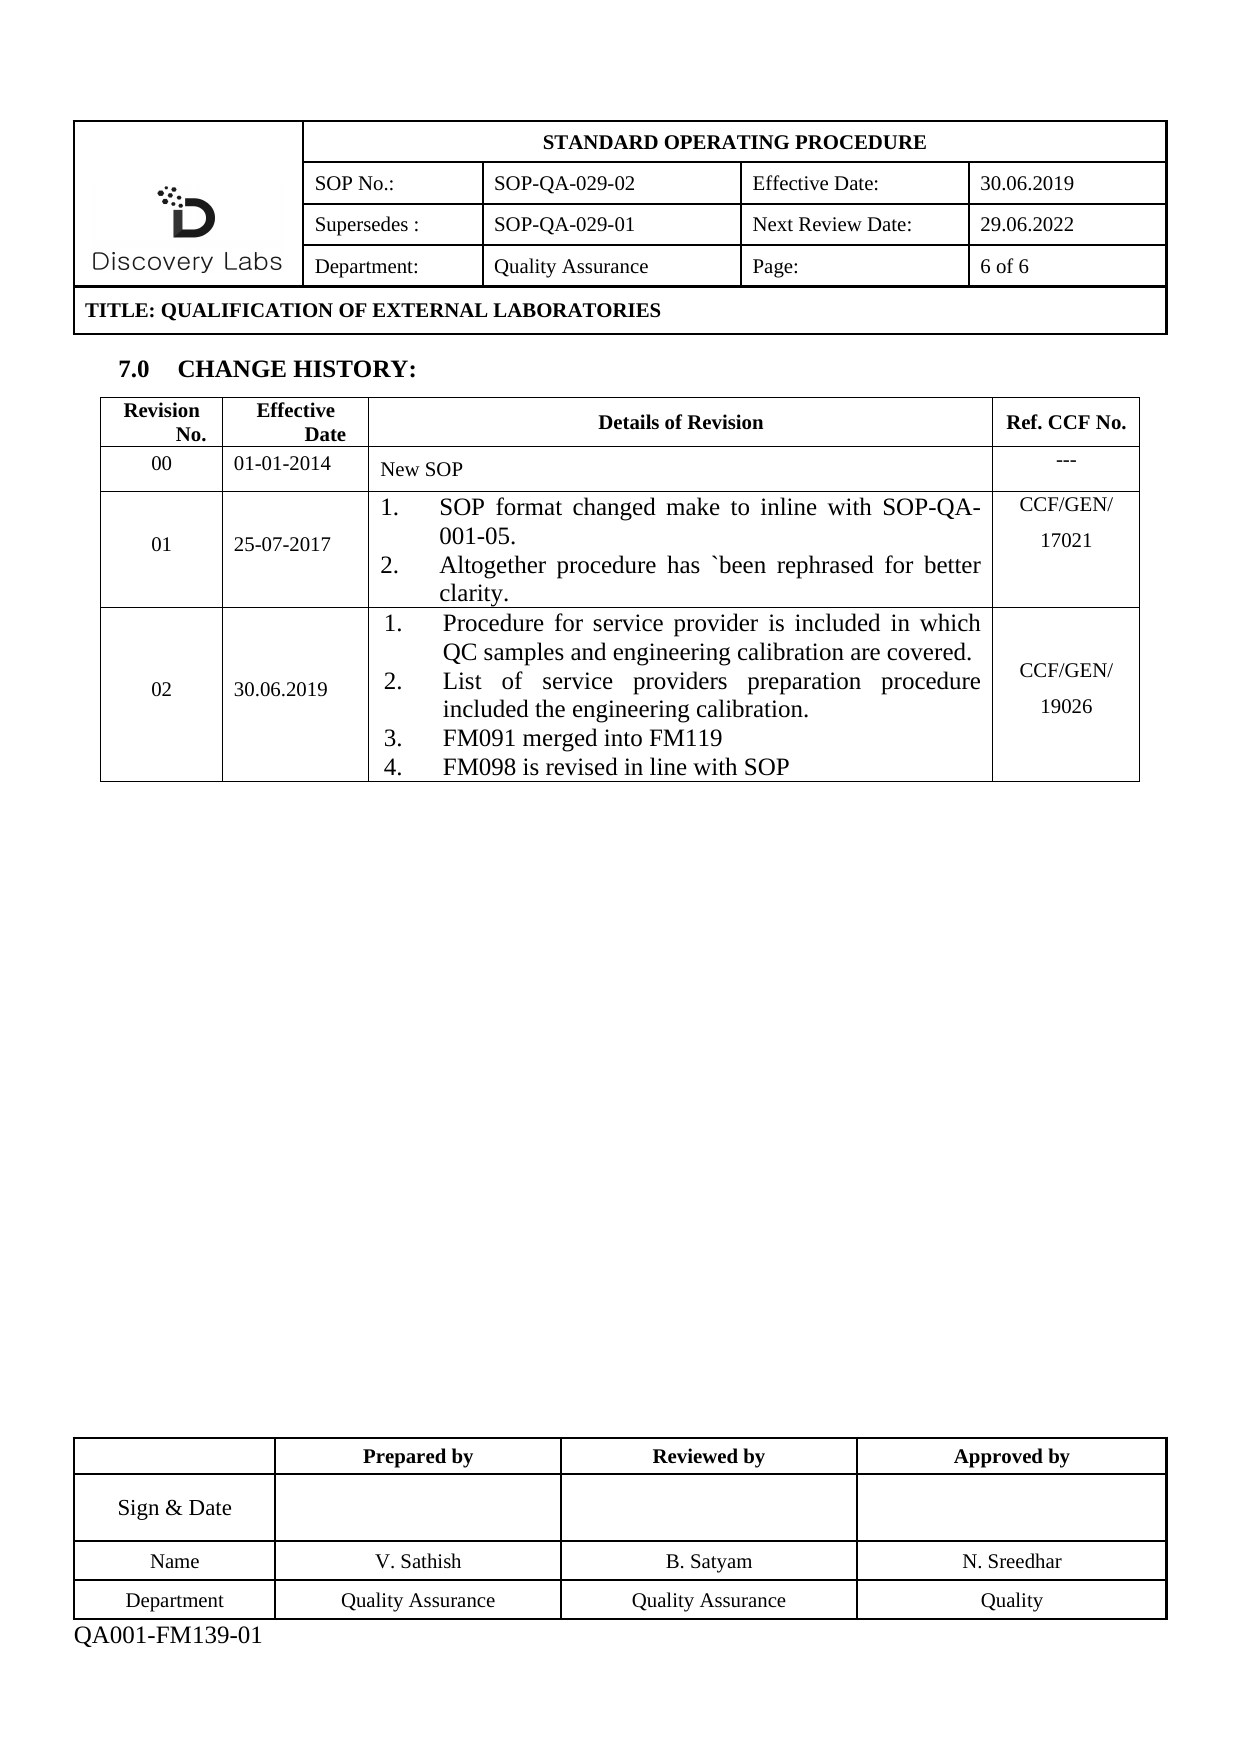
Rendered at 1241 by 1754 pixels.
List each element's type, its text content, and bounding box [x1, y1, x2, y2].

table_cell CCF/GEN/ 17021 [993, 492, 1139, 607]
table_cell 25-07-2017 [223, 492, 368, 607]
table_cell --- [993, 447, 1139, 491]
table_header Details of Revision [369, 398, 992, 446]
table_cell 00 [101, 447, 222, 491]
table_header Effective Date [223, 398, 368, 446]
table_cell New SOP [369, 447, 992, 491]
table_header Ref. CCF No. [993, 398, 1139, 446]
list Change History: [118, 354, 1122, 383]
table_cell 02 [101, 608, 222, 781]
table_cell 30.06.2019 [223, 608, 368, 781]
table_cell 01 [101, 492, 222, 607]
table_cell SOP format changed make to inline with SOP-QA-001-05. Altogether procedure has `been rephrased for better clarity. [369, 492, 992, 607]
table_cell CCF/GEN/19026 [993, 608, 1139, 781]
table_cell 01-01-2014 [223, 447, 368, 491]
table_header Revision No. [101, 398, 222, 446]
table_cell Procedure for service provider is included in which QC samples and engineering calibration are covered. List of service providers preparation procedure included the engineering calibration. FM091 merged into FM119 FM098 is revised in line with SOP [369, 608, 992, 781]
